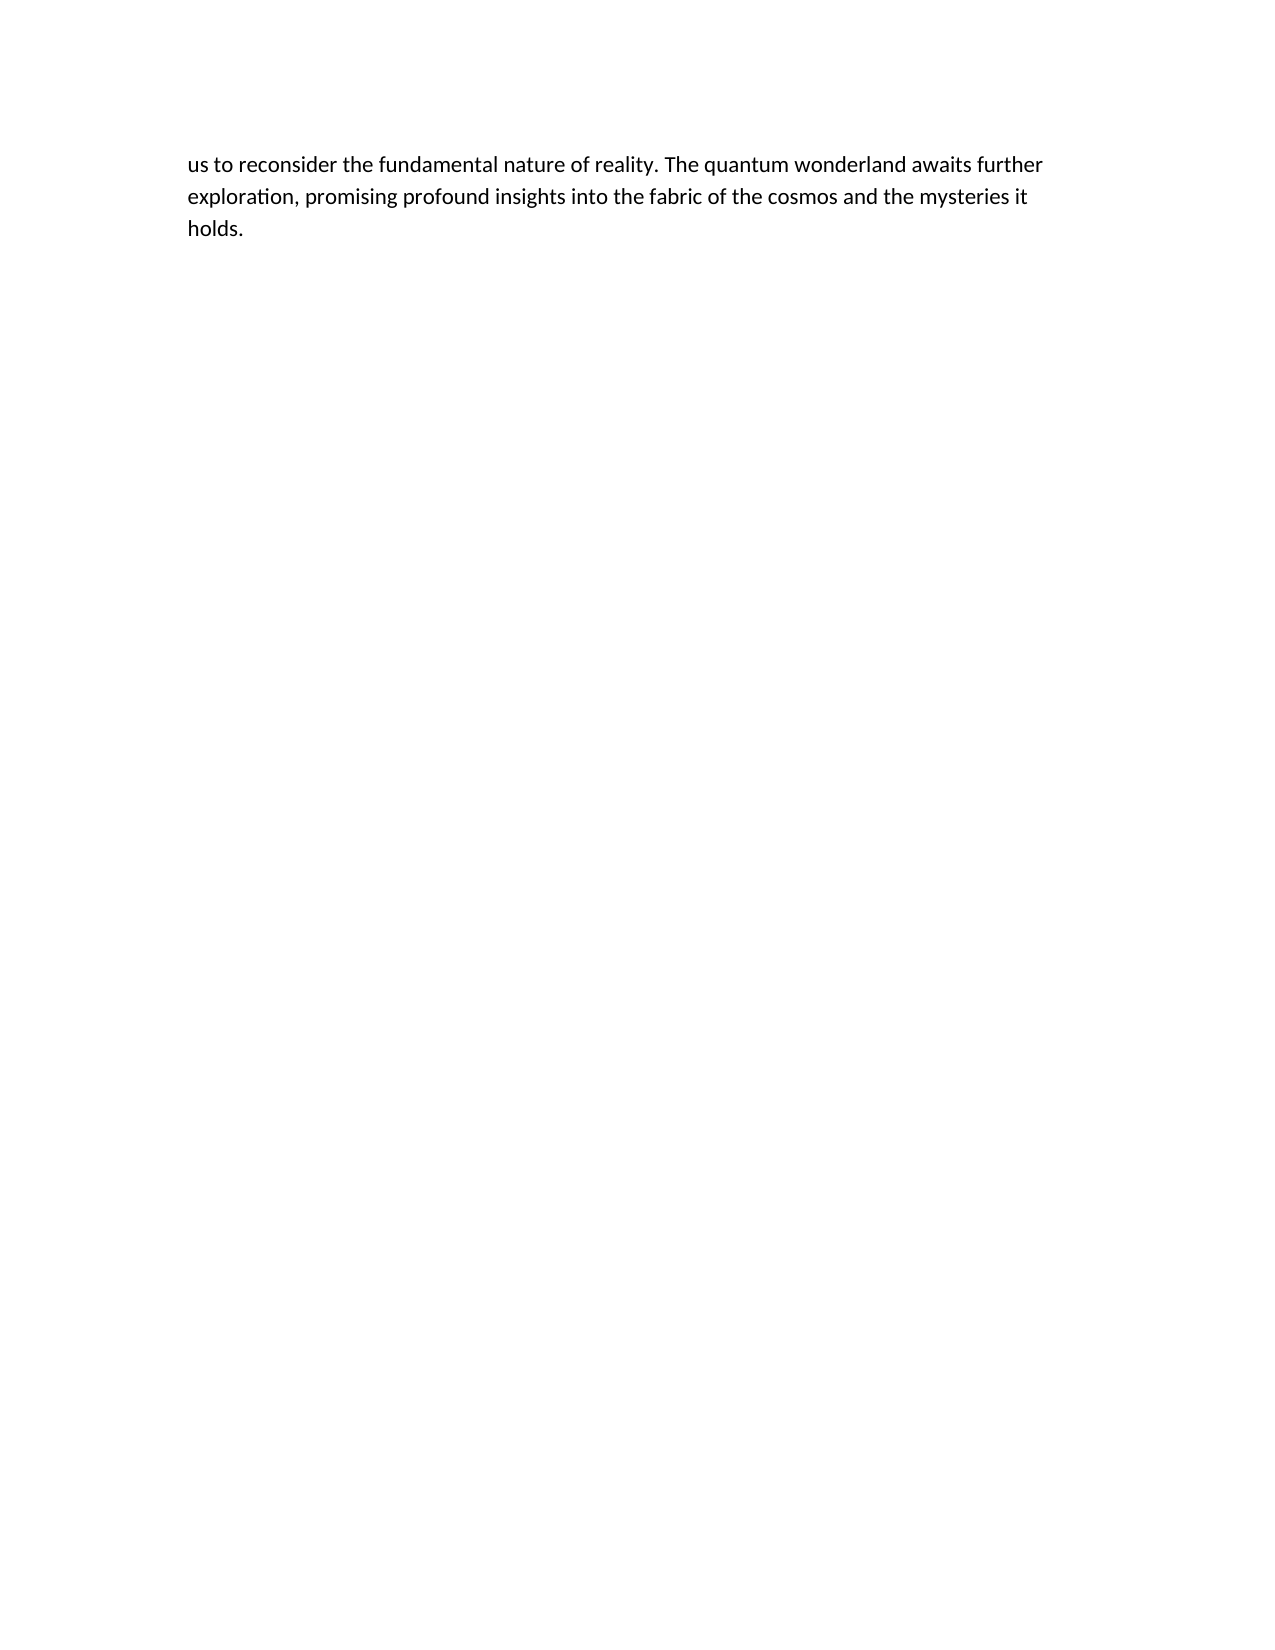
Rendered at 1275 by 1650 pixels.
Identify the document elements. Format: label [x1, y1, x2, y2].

text [187, 150, 1087, 242]
